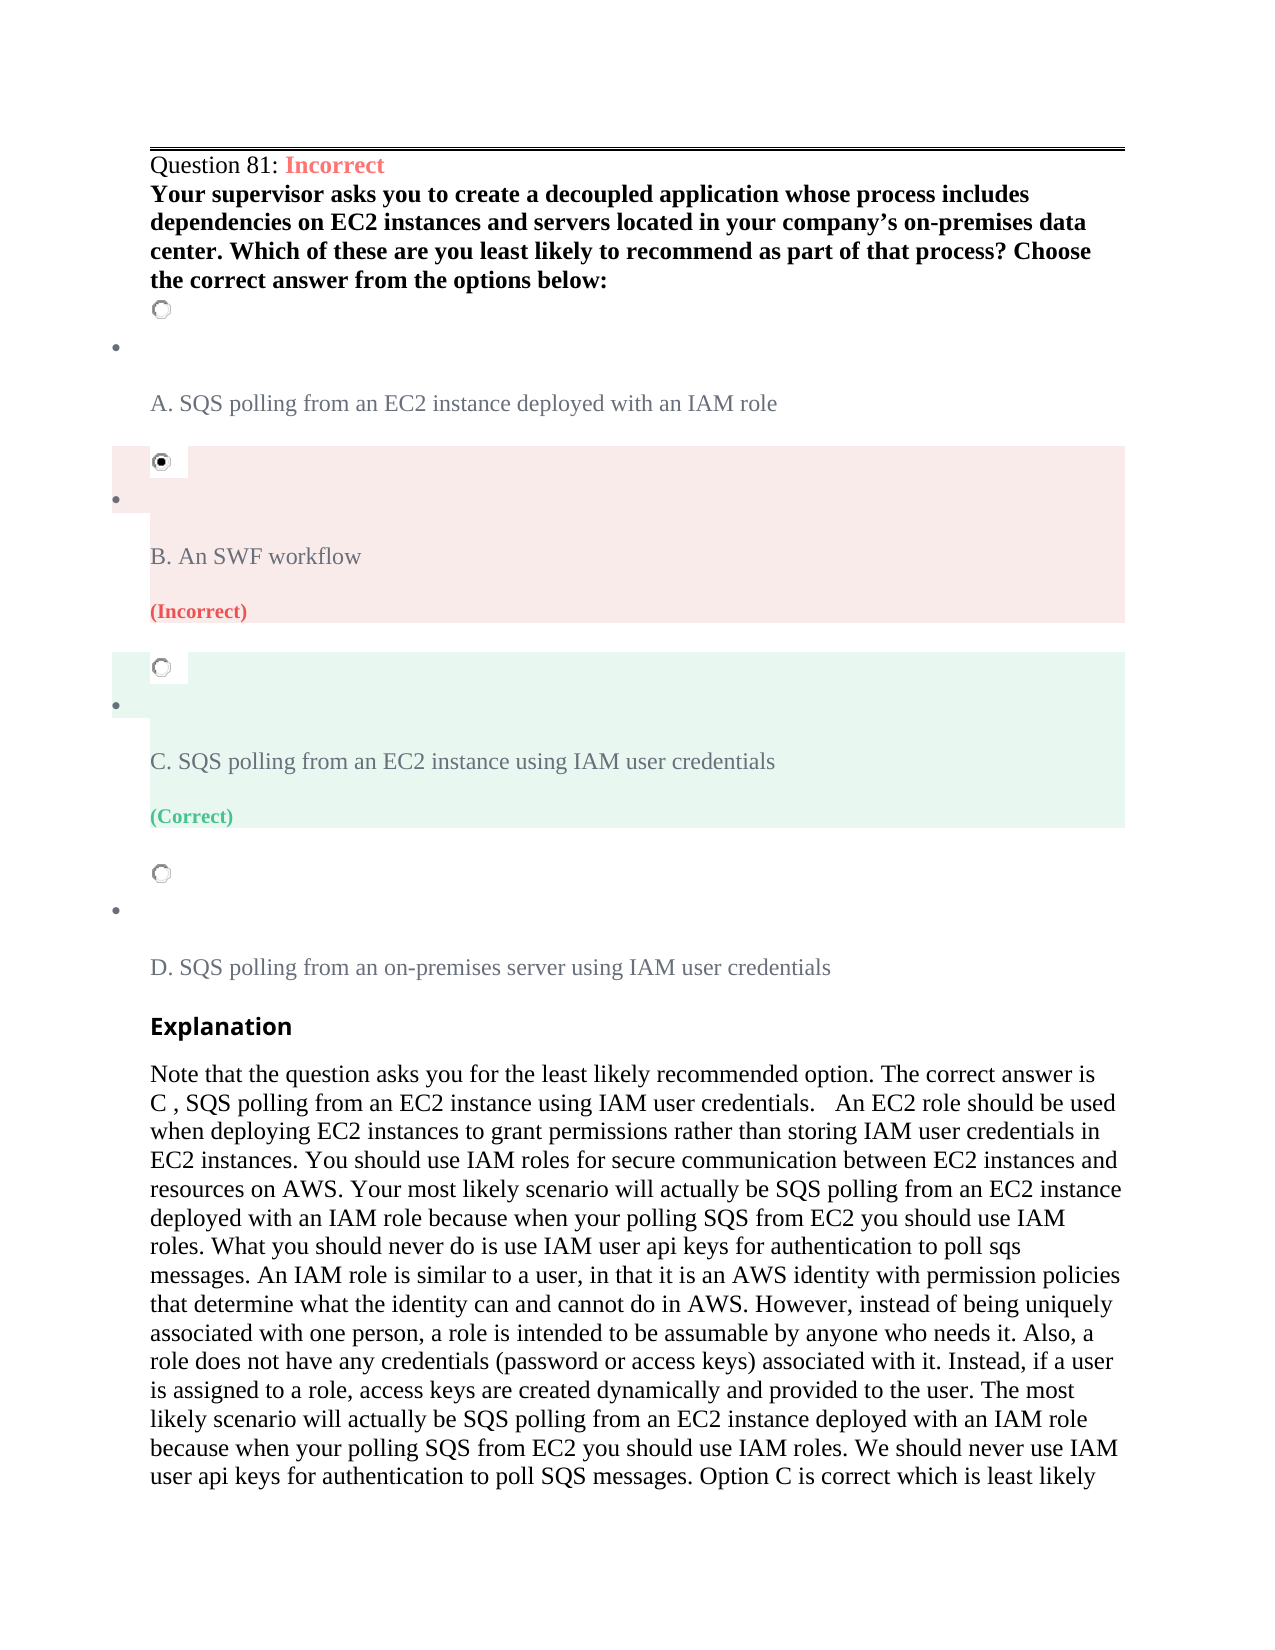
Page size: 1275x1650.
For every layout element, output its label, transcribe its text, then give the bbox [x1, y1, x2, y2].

text (Incorrect) [150, 598, 1125, 623]
text B. An SWF workflow [150, 542, 1125, 569]
list ​ [112, 294, 1125, 360]
text Question 81: Incorrect [150, 151, 1125, 179]
text Explanation [150, 1010, 1125, 1042]
list ​ [112, 652, 1125, 718]
list ​ [112, 446, 1125, 513]
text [150, 1059, 1125, 1490]
text A. SQS polling from an EC2 instance deployed with an IAM role [150, 389, 1125, 417]
text Your supervisor asks you to create a decoupled application whose process includes dependencies on EC2 instances and servers located in your company’s on-premises data center. Which of these are you least likely to recommend as part of that process? Choose the correct answer from the options below: [150, 179, 1125, 294]
list ​ [112, 857, 1125, 924]
text D. SQS polling from an on-premises server using IAM user credentials [150, 953, 1125, 981]
text C. SQS polling from an EC2 instance using IAM user credentials [150, 747, 1125, 775]
text (Correct) [150, 804, 1125, 828]
